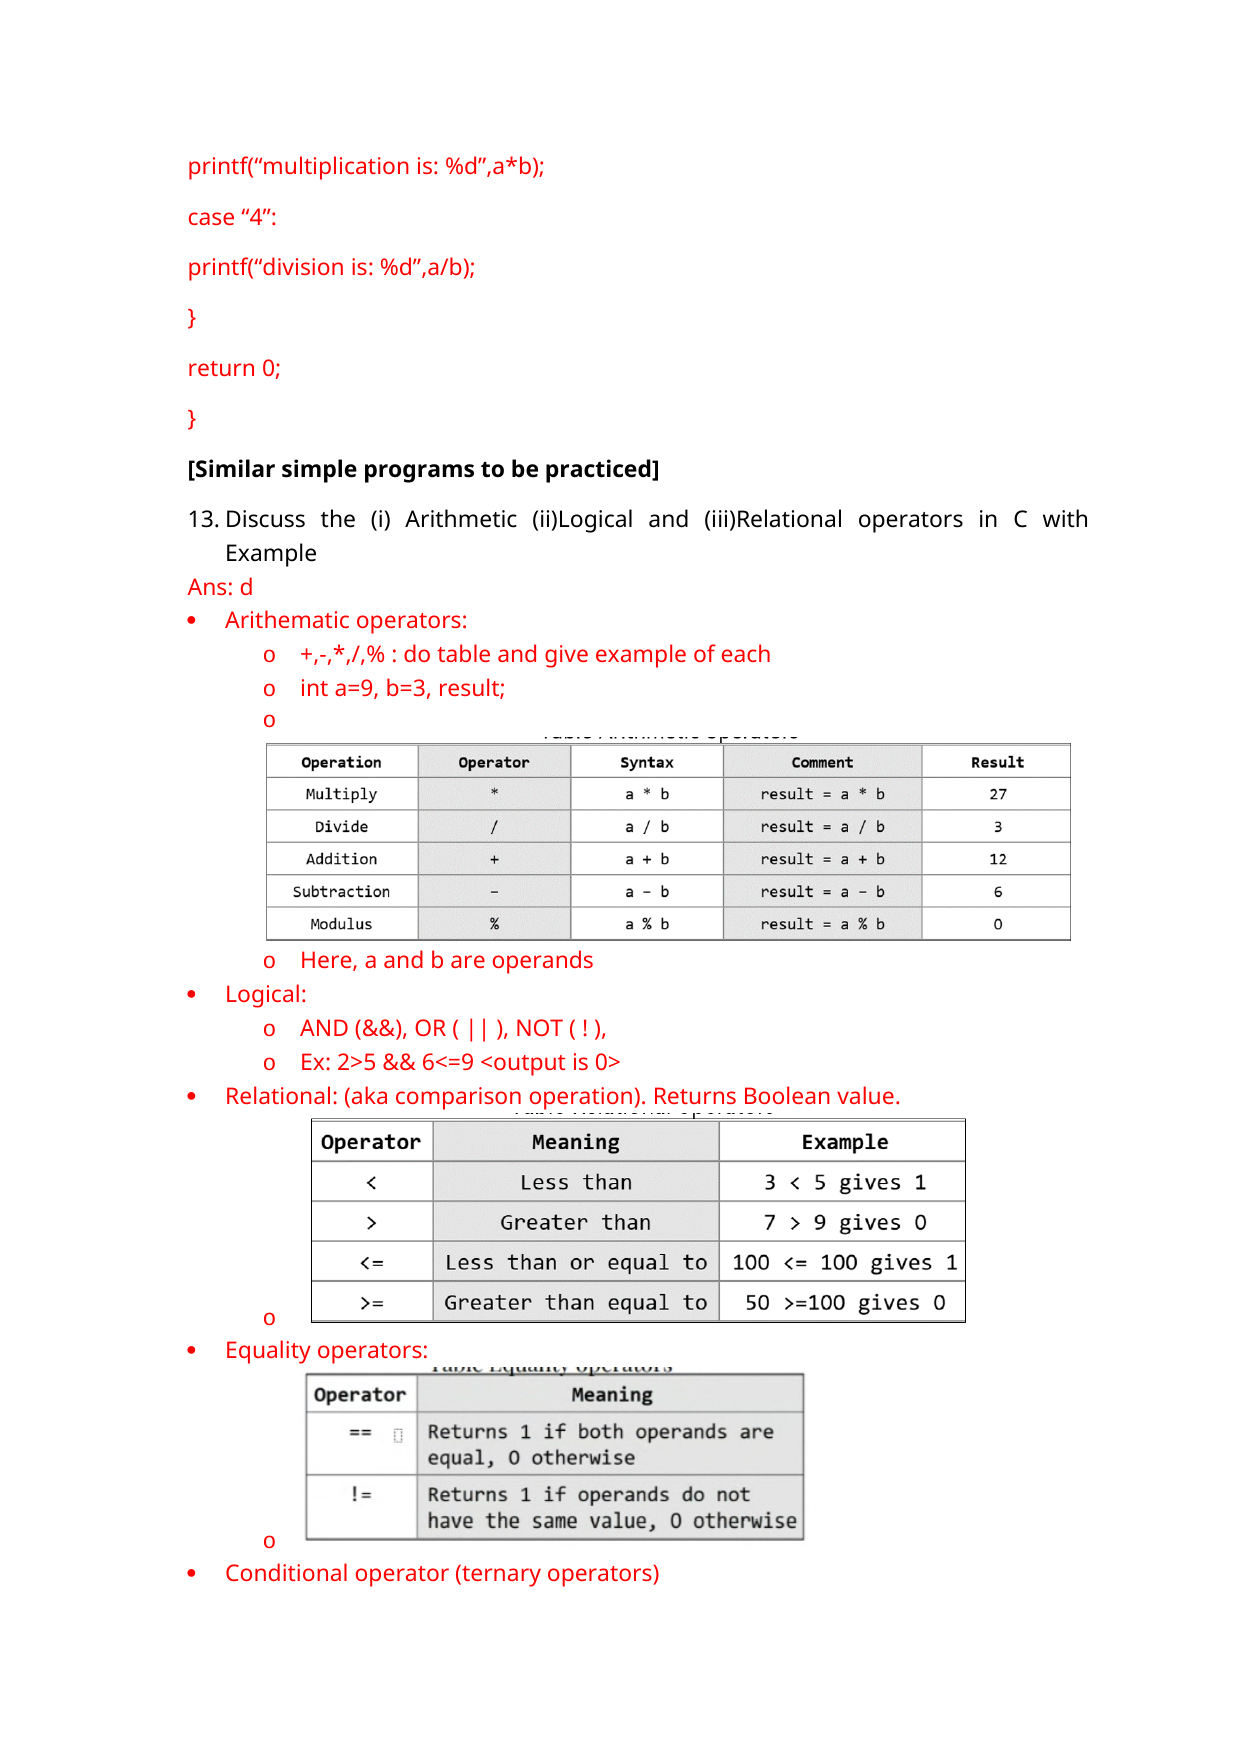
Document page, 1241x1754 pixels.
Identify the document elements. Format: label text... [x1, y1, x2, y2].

list Logical: [187, 978, 1090, 1009]
list Here, a and b are operands [262, 944, 1090, 976]
list AND (&&), OR ( || ), NOT ( ! ), [262, 1012, 1090, 1043]
list int a=9, b=3, result; [262, 672, 1090, 703]
list Ex: 2>5 && 6<=9 <output is 0> [262, 1046, 1090, 1077]
list Discuss the (i) Arithmetic (ii)Logical and (iii)Relational operators in C with Example [187, 503, 1090, 568]
list Conditional operator (ternary operators) [187, 1557, 1090, 1589]
picture [300, 1367, 810, 1549]
picture [262, 737, 1073, 943]
list Equality operators: [187, 1334, 1090, 1365]
text printf(“division is: %d”,a/b); [187, 251, 1090, 282]
list Arithematic operators: [187, 604, 1090, 635]
text printf(“multiplication is: %d”,a*b); [187, 150, 1090, 181]
picture [300, 1113, 970, 1326]
text } [187, 402, 1090, 433]
text case “4”: [187, 200, 1090, 232]
text } [187, 301, 1090, 332]
text Ans: d [187, 570, 1090, 602]
list +,-,*,/,% : do table and give example of each [262, 638, 1090, 669]
list Relational: (aka comparison operation). Returns Boolean value. [187, 1080, 1090, 1111]
text [Similar simple programs to be practiced] [187, 452, 1090, 484]
text return 0; [187, 352, 1090, 383]
